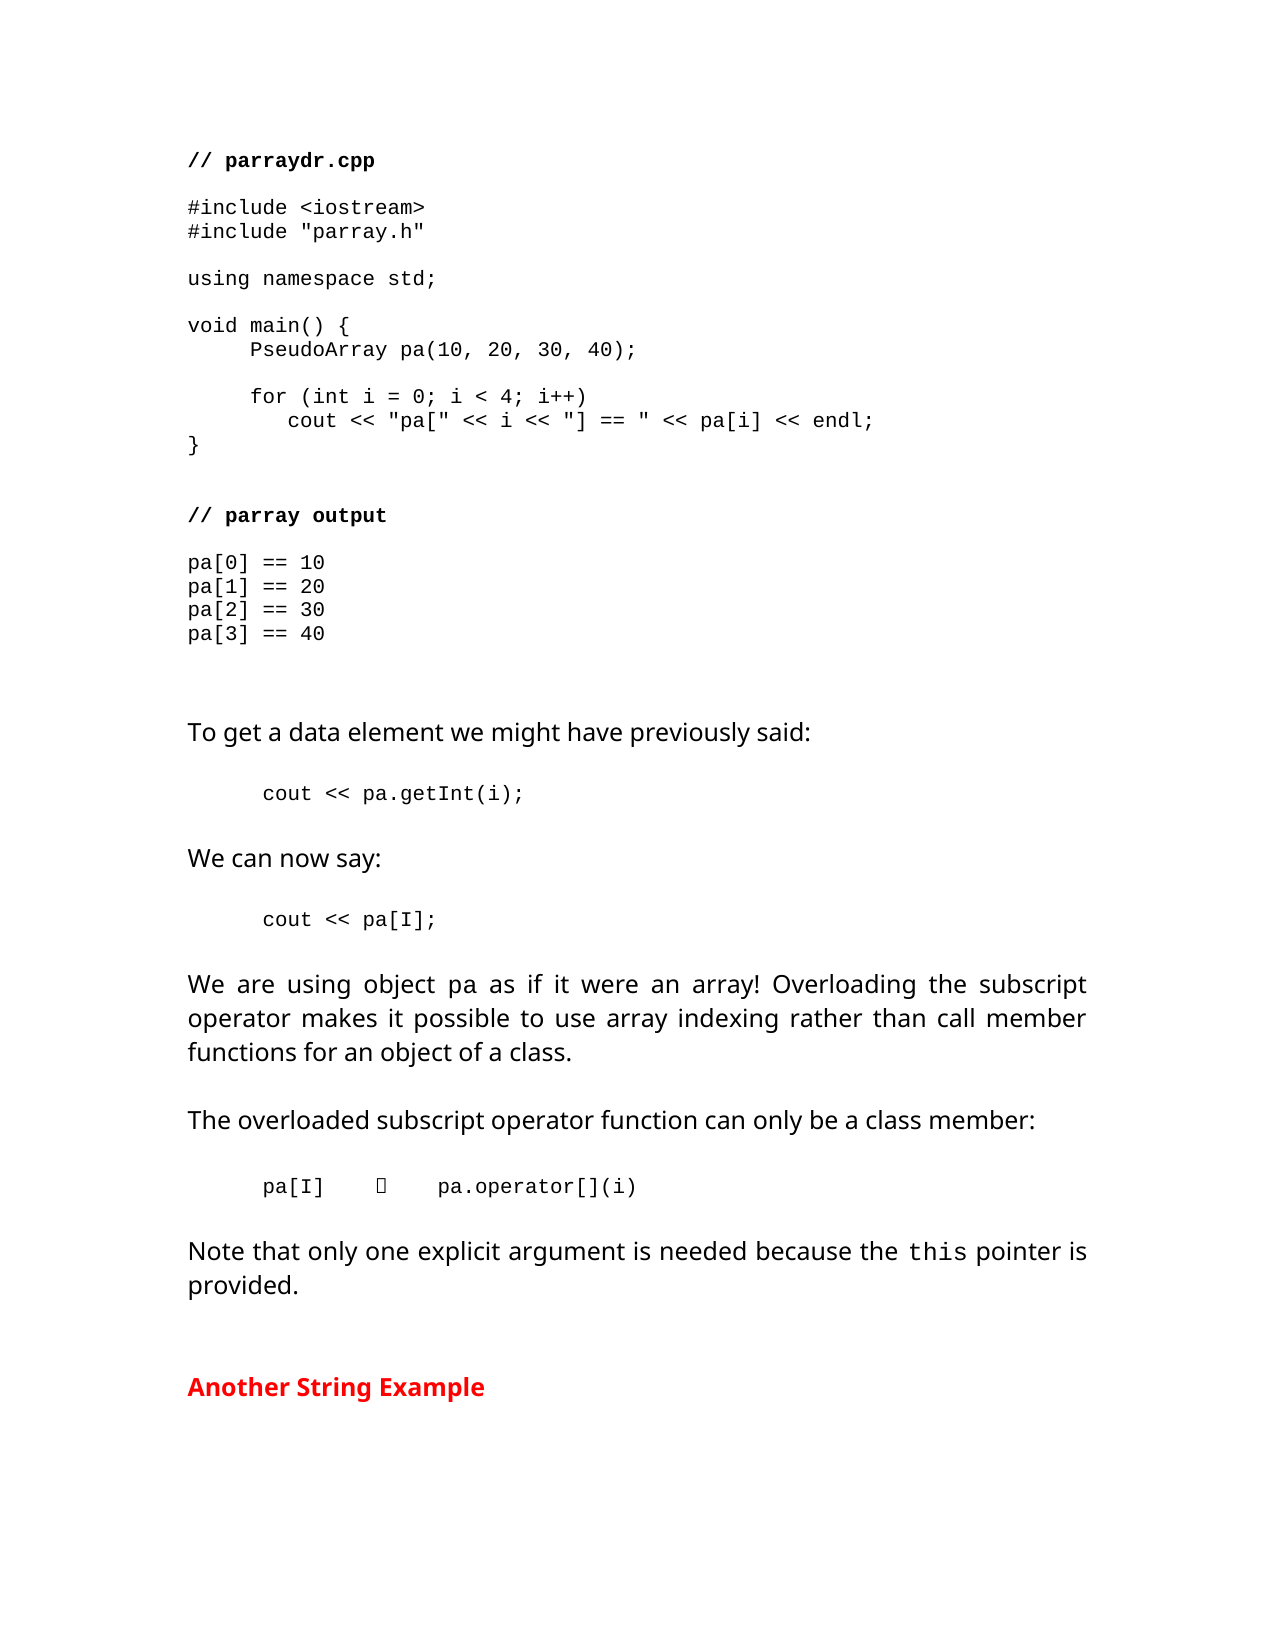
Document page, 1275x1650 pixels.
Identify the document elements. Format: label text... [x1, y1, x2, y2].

text We are using object pa as if it were an array! Overloading the subscript operator makes it possible to use array indexing rather than call member functions for an object of a class. [187, 966, 1087, 1069]
text cout << pa[I]; [187, 909, 1087, 932]
text #include <iostream> [187, 197, 1087, 221]
text pa[2] == 30 [187, 599, 1087, 623]
text Another String Example [187, 1370, 1087, 1404]
text To get a data element we might have previously said: [187, 715, 1087, 749]
text #include "parray.h" [187, 221, 1087, 244]
text cout << pa.getInt(i); [187, 783, 1087, 806]
text pa[3] == 40 [187, 623, 1087, 647]
text } [187, 434, 1087, 457]
text PseudoArray pa(10, 20, 30, 40); [187, 339, 1087, 363]
text pa[1] == 20 [187, 576, 1087, 599]
text using namespace std; [187, 268, 1087, 292]
text // parraydr.cpp [187, 150, 1087, 174]
text // parray output [187, 505, 1087, 528]
text The overloaded subscript operator function can only be a class member: [187, 1103, 1087, 1137]
text cout << "pa[" << i << "] == " << pa[i] << endl; [187, 410, 1087, 434]
text We can now say: [187, 841, 1087, 874]
text Note that only one explicit argument is needed because the this pointer is provided. [187, 1233, 1087, 1302]
text void main() { [187, 316, 1087, 339]
text pa[I]  pa.operator[](i) [187, 1171, 1087, 1199]
text for (int i = 0; i < 4; i++) [187, 386, 1087, 410]
text pa[0] == 10 [187, 552, 1087, 576]
